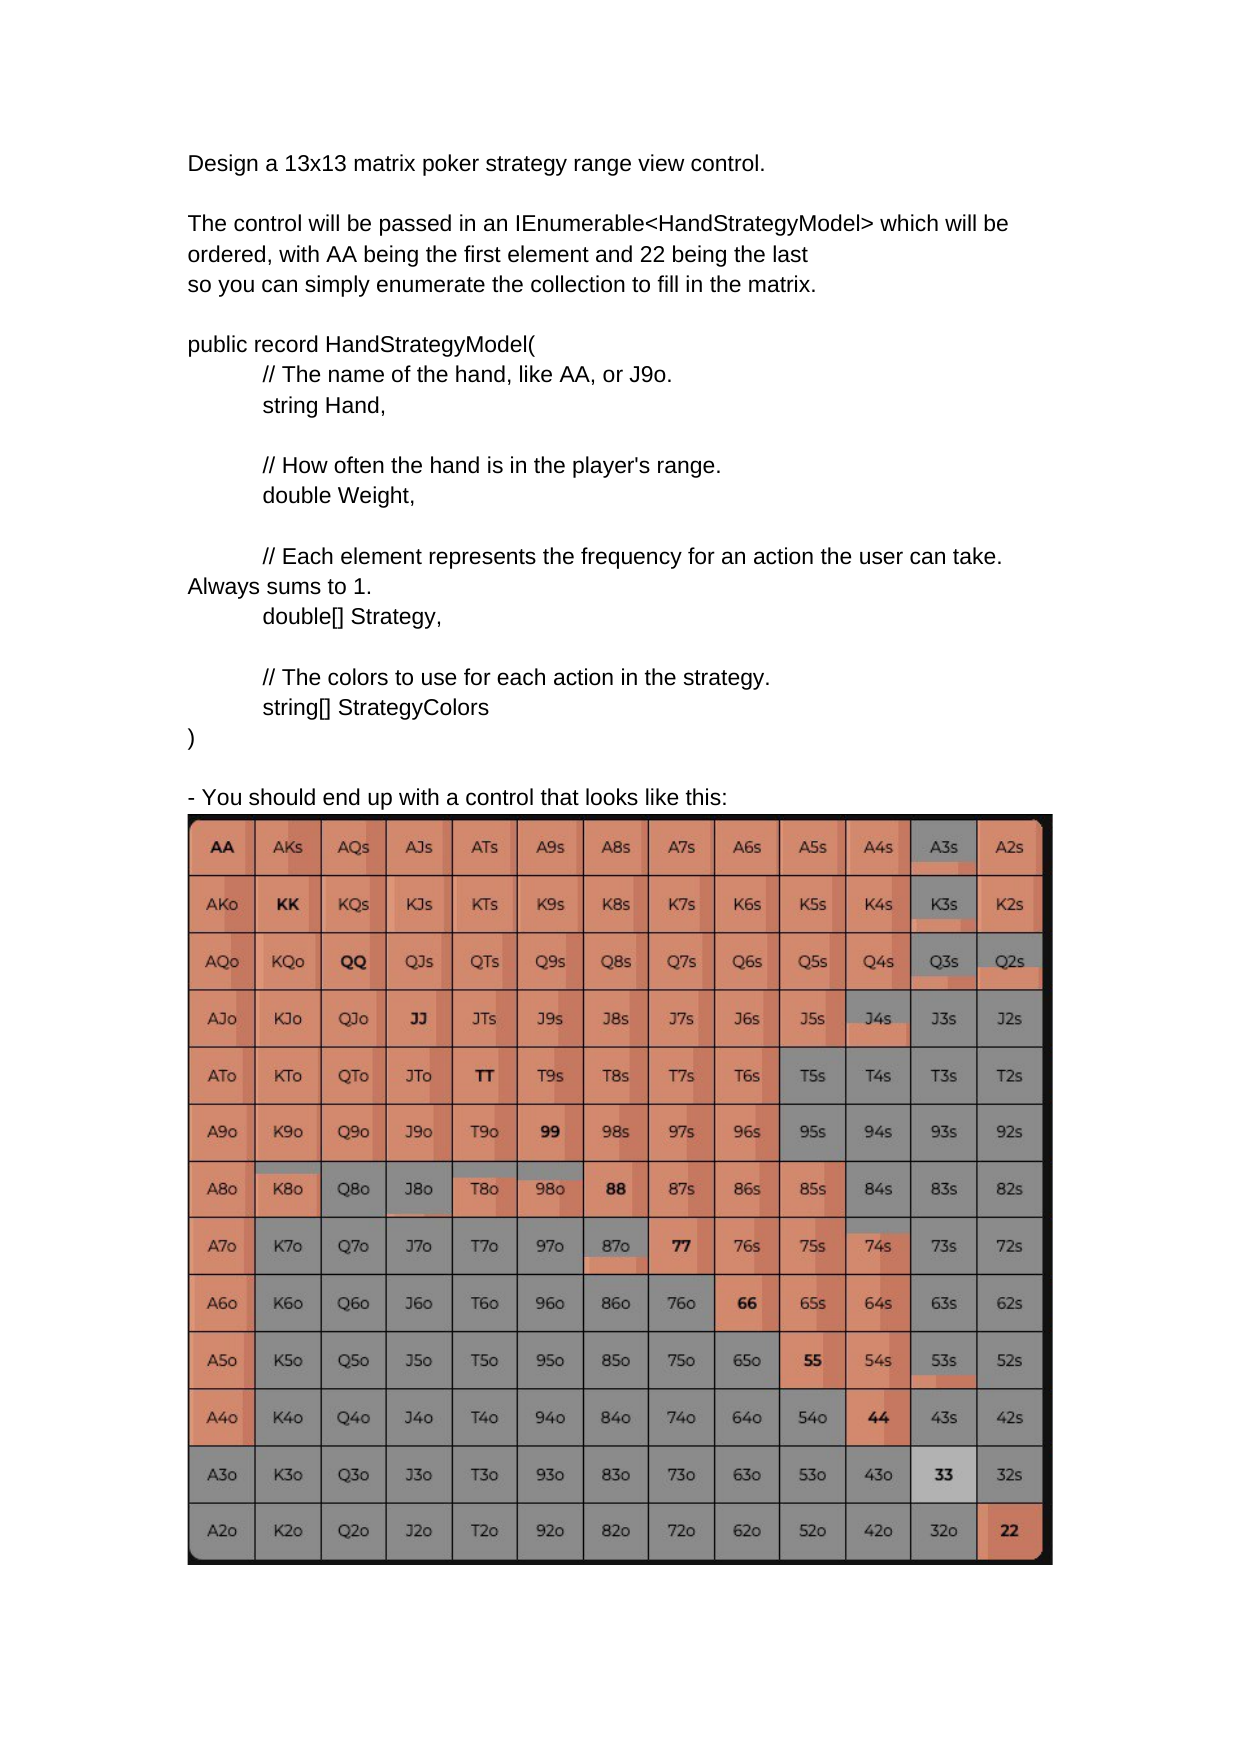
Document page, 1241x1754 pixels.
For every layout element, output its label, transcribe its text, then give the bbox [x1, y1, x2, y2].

text // The name of the hand, like AA, or J9o. [187, 361, 1053, 388]
text Design a 13x13 matrix poker strategy range view control. [187, 150, 1053, 176]
text // The colors to use for each action in the strategy. [187, 663, 1053, 690]
text string Hand, [187, 392, 1053, 418]
text string[] StrategyColors [187, 694, 1053, 720]
text The control will be passed in an IEnumerable<HandStrategyModel> which will be ordered, with AA being the first element and 22 being the last [187, 210, 1053, 267]
picture [187, 814, 1053, 1565]
text ) [187, 724, 1053, 750]
text public record HandStrategyModel( [187, 331, 1053, 358]
text - You should end up with a control that looks like this: [187, 784, 1053, 814]
text // How often the hand is in the player's range. [187, 452, 1053, 478]
text double[] Strategy, [187, 603, 1053, 629]
text so you can simply enumerate the collection to fill in the matrix. [187, 271, 1053, 297]
text double Weight, [187, 482, 1053, 509]
text // Each element represents the frequency for an action the user can take. Always sums to 1. [187, 543, 1053, 599]
